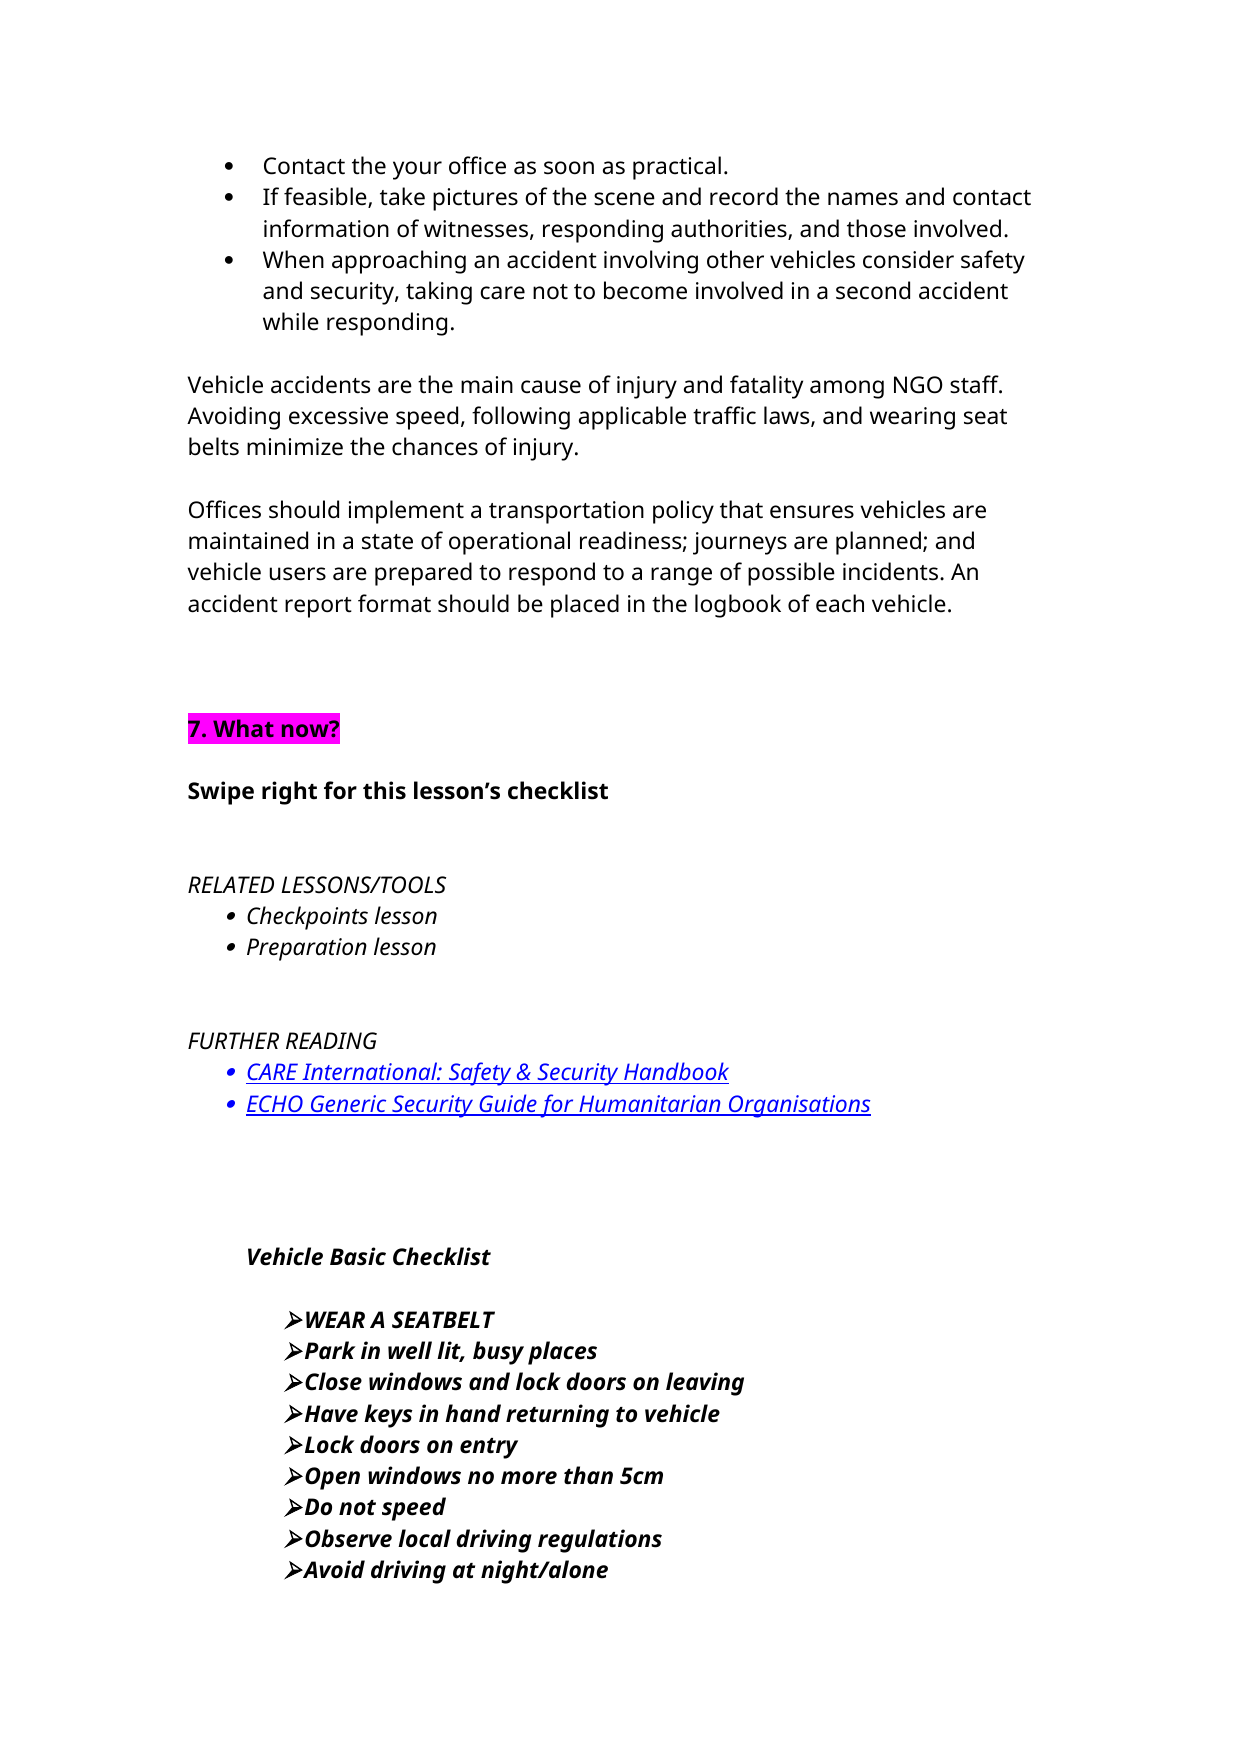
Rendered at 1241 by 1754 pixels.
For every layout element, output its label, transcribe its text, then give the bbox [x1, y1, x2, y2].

list Close windows and lock doors on leaving [283, 1366, 1053, 1397]
list Checkpoints lesson [225, 900, 1053, 931]
list If feasible, take pictures of the scene and record the names and contact information of witnesses, responding authorities, and those involved. [225, 181, 1053, 244]
text 7. What now? [187, 712, 1053, 744]
list Observe local driving regulations [283, 1522, 1053, 1554]
list Preparation lesson [225, 931, 1053, 962]
text RELATED LESSONS/TOOLS [187, 869, 1053, 900]
list CARE International: Safety & Security Handbook [225, 1056, 1053, 1087]
list Do not speed [283, 1491, 1053, 1522]
text Vehicle Basic Checklist [246, 1241, 1053, 1272]
text FURTHER READING [187, 1025, 1053, 1056]
list Contact the your office as soon as practical. [225, 150, 1053, 181]
list Open windows no more than 5cm [283, 1460, 1053, 1491]
list WEAR A SEATBELT [283, 1304, 1053, 1335]
list When approaching an accident involving other vehicles consider safety and security, taking care not to become involved in a second accident while responding. [225, 244, 1053, 337]
text Swipe right for this lesson’s checklist [187, 775, 1053, 806]
text Offices should implement a transportation policy that ensures vehicles are maintained in a state of operational readiness; journeys are planned; and vehicle users are prepared to respond to a range of possible incidents. An accident report format should be placed in the logbook of each vehicle. [187, 494, 1053, 619]
list Park in well lit, busy places [283, 1335, 1053, 1366]
list Avoid driving at night/alone [283, 1554, 1053, 1585]
list Have keys in hand returning to vehicle [283, 1397, 1053, 1429]
list ECHO Generic Security Guide for Humanitarian Organisations [225, 1087, 1053, 1119]
text Vehicle accidents are the main cause of injury and fatality among NGO staff. Avoiding excessive speed, following applicable traffic laws, and wearing seat belts minimize the chances of injury. [187, 369, 1053, 462]
list Lock doors on entry [283, 1429, 1053, 1460]
